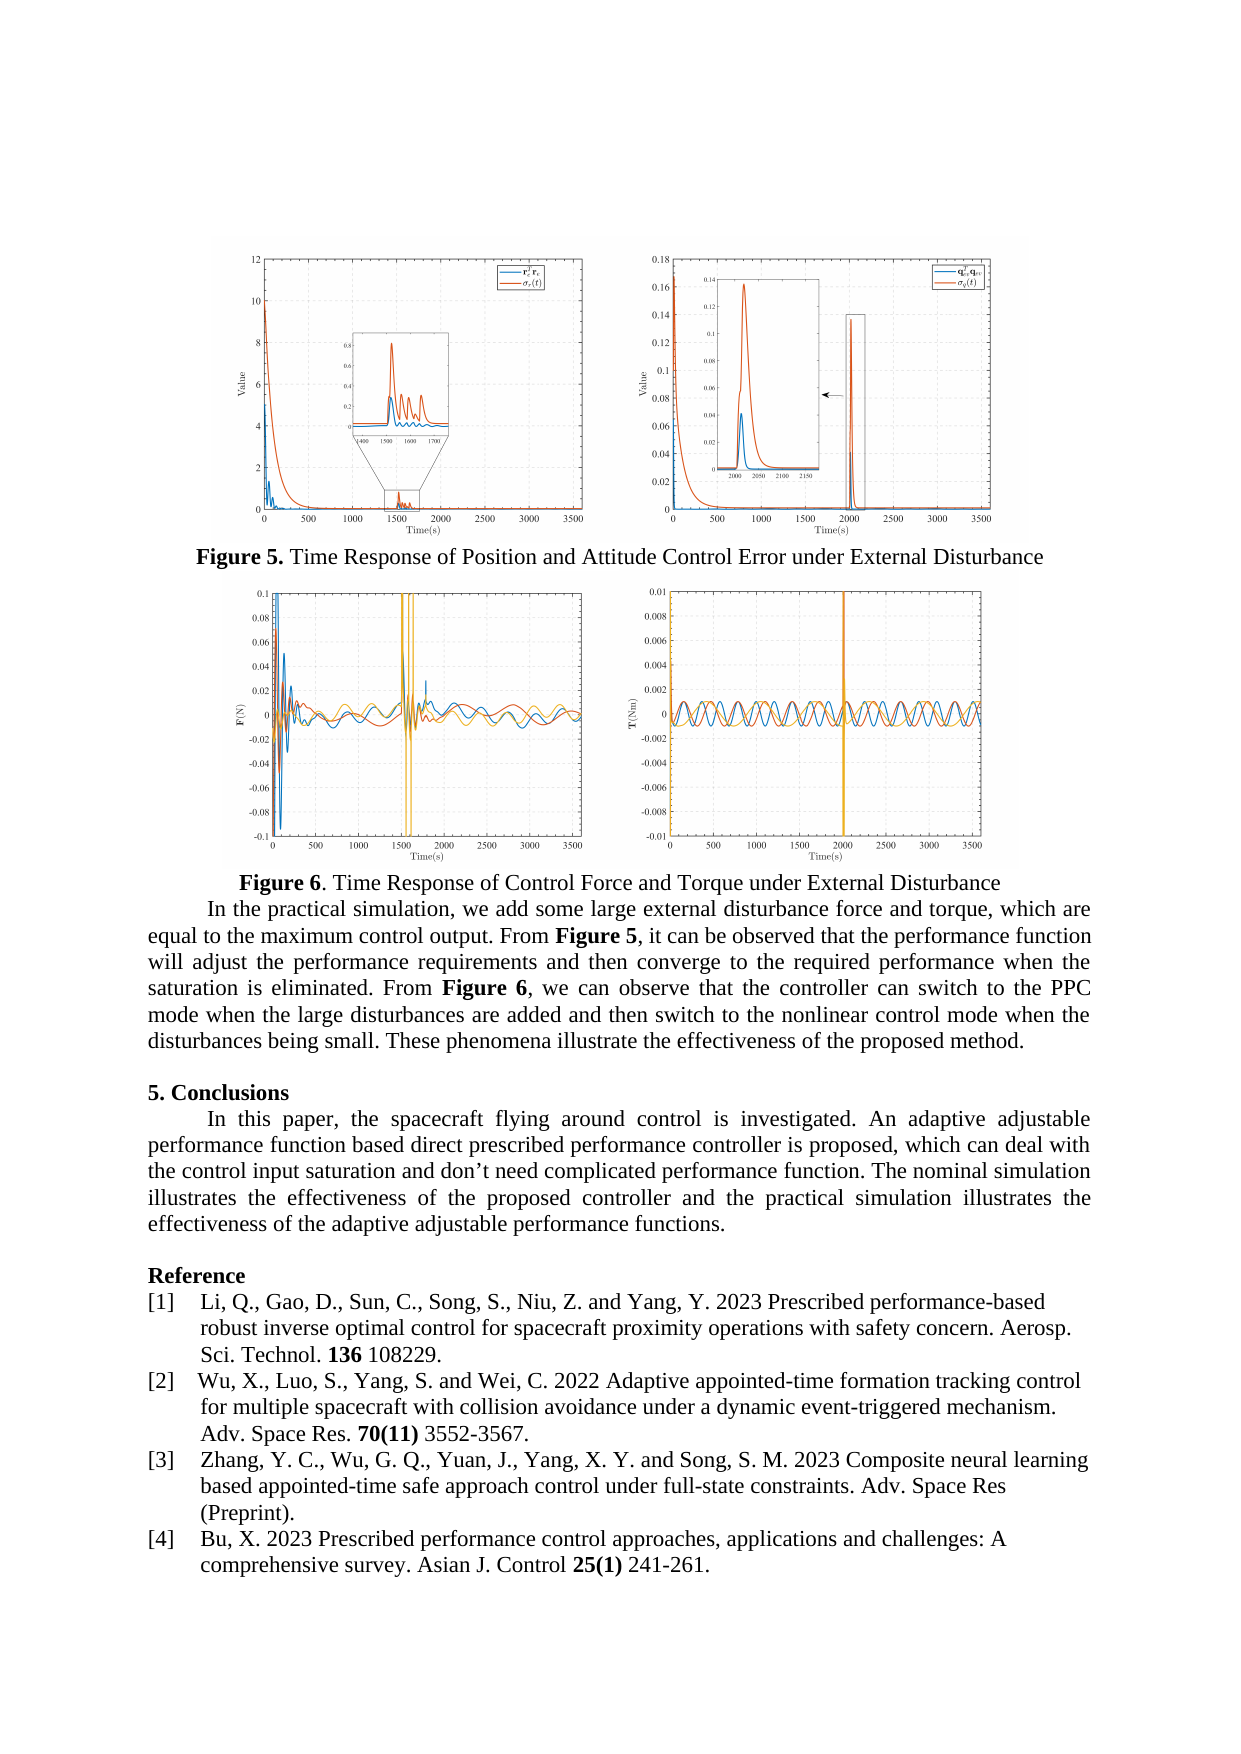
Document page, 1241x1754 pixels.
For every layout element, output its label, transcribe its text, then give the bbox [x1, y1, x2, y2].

text Figure 5. Time Response of Position and Attitude Control Error under External Disturbance [148, 543, 1092, 569]
text [1] Li, Q., Gao, D., Sun, C., Song, S., Niu, Z. and Yang, Y. 2023 Prescribed performance-based robust inverse optimal control for spacecraft proximity operations with safety concern. Aerosp. Sci. Technol. 136 108229. [148, 1288, 1092, 1367]
text [2] Wu, X., Luo, S., Yang, S. and Wei, C. 2022 Adaptive appointed-time formation tracking control for multiple spacecraft with collision avoidance under a dynamic event-triggered mechanism. Adv. Space Res. 70(11) 3552-3567. [148, 1367, 1092, 1446]
list Conclusions [148, 1078, 1092, 1105]
text Reference [148, 1262, 1092, 1288]
text In this paper, the spacecraft flying around control is investigated. An adaptive adjustable performance function based direct prescribed performance controller is proposed, which can deal with the control input saturation and don’t need complicated performance function. The nominal simulation illustrates the effectiveness of the proposed controller and the practical simulation illustrates the effectiveness of the adaptive adjustable performance functions. [148, 1105, 1092, 1237]
picture [221, 569, 1019, 869]
text In the practical simulation, we add some large external disturbance force and torque, which are equal to the maximum control output. From Figure 5, it can be observed that the performance function will adjust the performance requirements and then converge to the required performance when the saturation is eliminated. From Figure 6, we can observe that the controller can switch to the PPC mode when the large disturbances are added and then switch to the nonlinear control mode when the disturbances being small. These phenomena illustrate the effectiveness of the proposed method. [148, 895, 1092, 1053]
text [4] Bu, X. 2023 Prescribed performance control approaches, applications and challenges: A comprehensive survey. Asian J. Control 25(1) 241-261. [148, 1525, 1092, 1578]
text Figure 6. Time Response of Control Force and Torque under External Disturbance [148, 869, 1092, 895]
text [3] Zhang, Y. C., Wu, G. Q., Yuan, J., Yang, X. Y. and Song, S. M. 2023 Composite neural learning based appointed-time safe approach control under full-state constraints. Adv. Space Res (Preprint). [148, 1446, 1092, 1525]
picture [211, 236, 1029, 543]
